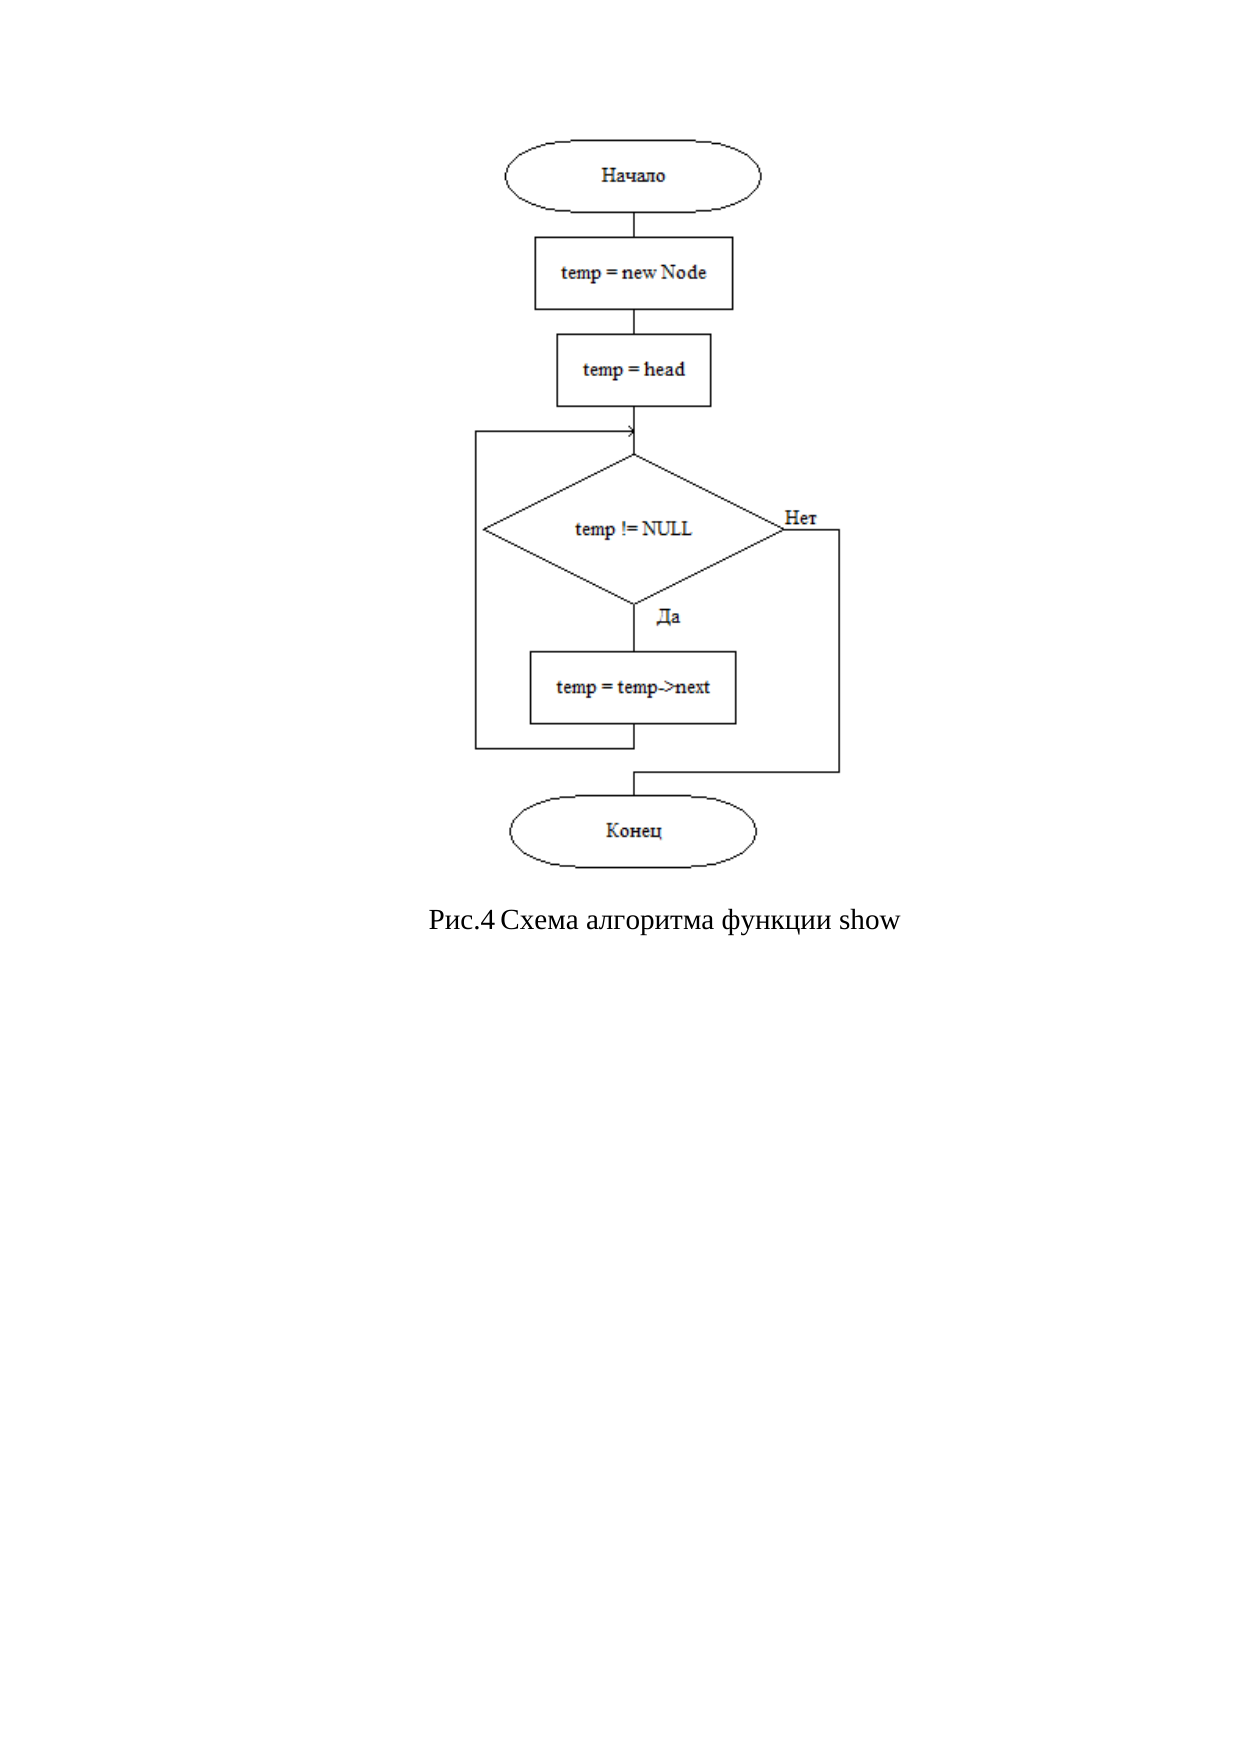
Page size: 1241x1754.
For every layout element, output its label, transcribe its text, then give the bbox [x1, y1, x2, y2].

text Рис.4 Схема алгоритма функции show [177, 902, 1152, 936]
picture [469, 118, 859, 878]
